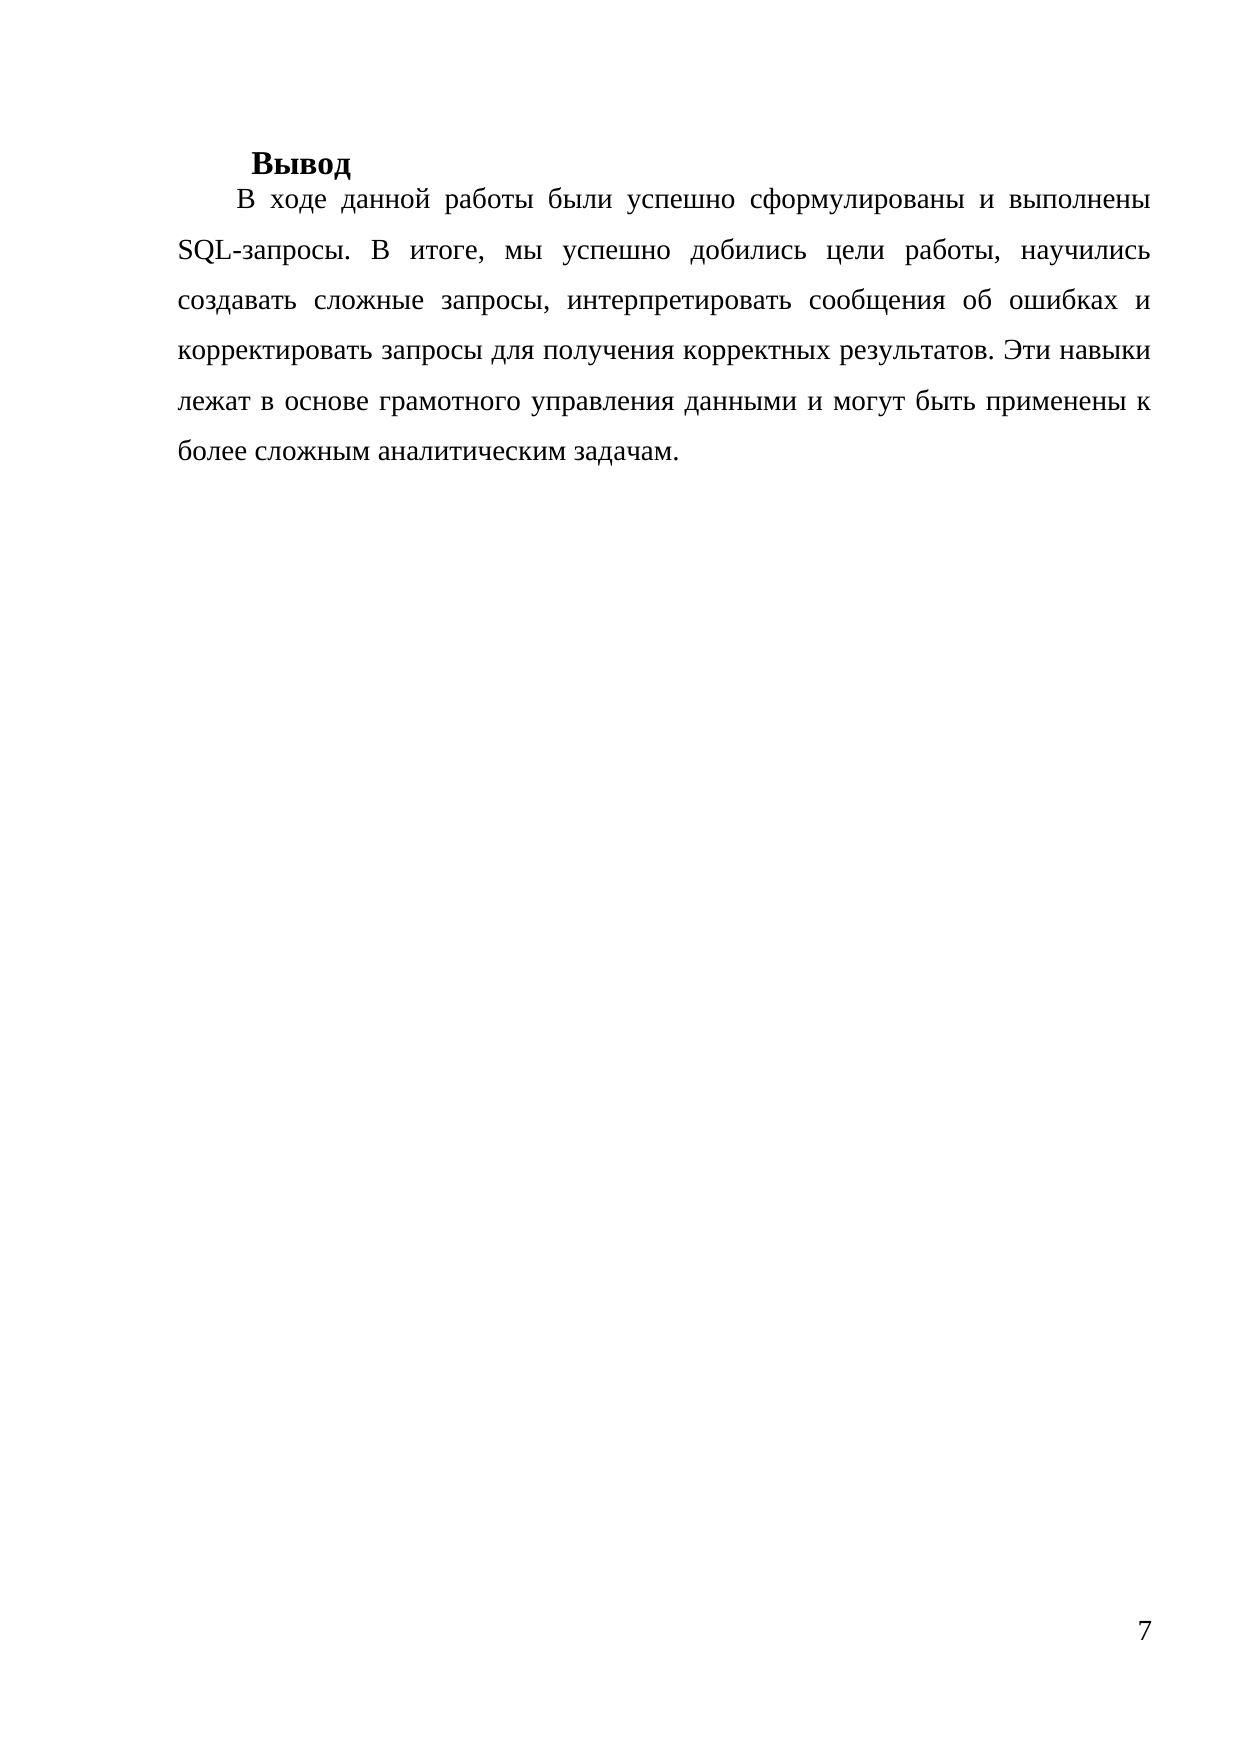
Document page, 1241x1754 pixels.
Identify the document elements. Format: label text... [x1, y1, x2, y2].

text В ходе данной работы были успешно сформулированы и выполнены SQL-запросы. В итоге, мы успешно добились цели работы, научились создавать сложные запросы, интерпретировать сообщения об ошибках и корректировать запросы для получения корректных результатов. Эти навыки лежат в основе грамотного управления данными и могут быть применены к более сложным аналитическим задачам. [177, 181, 1152, 467]
subtitle Вывод [177, 143, 1152, 181]
